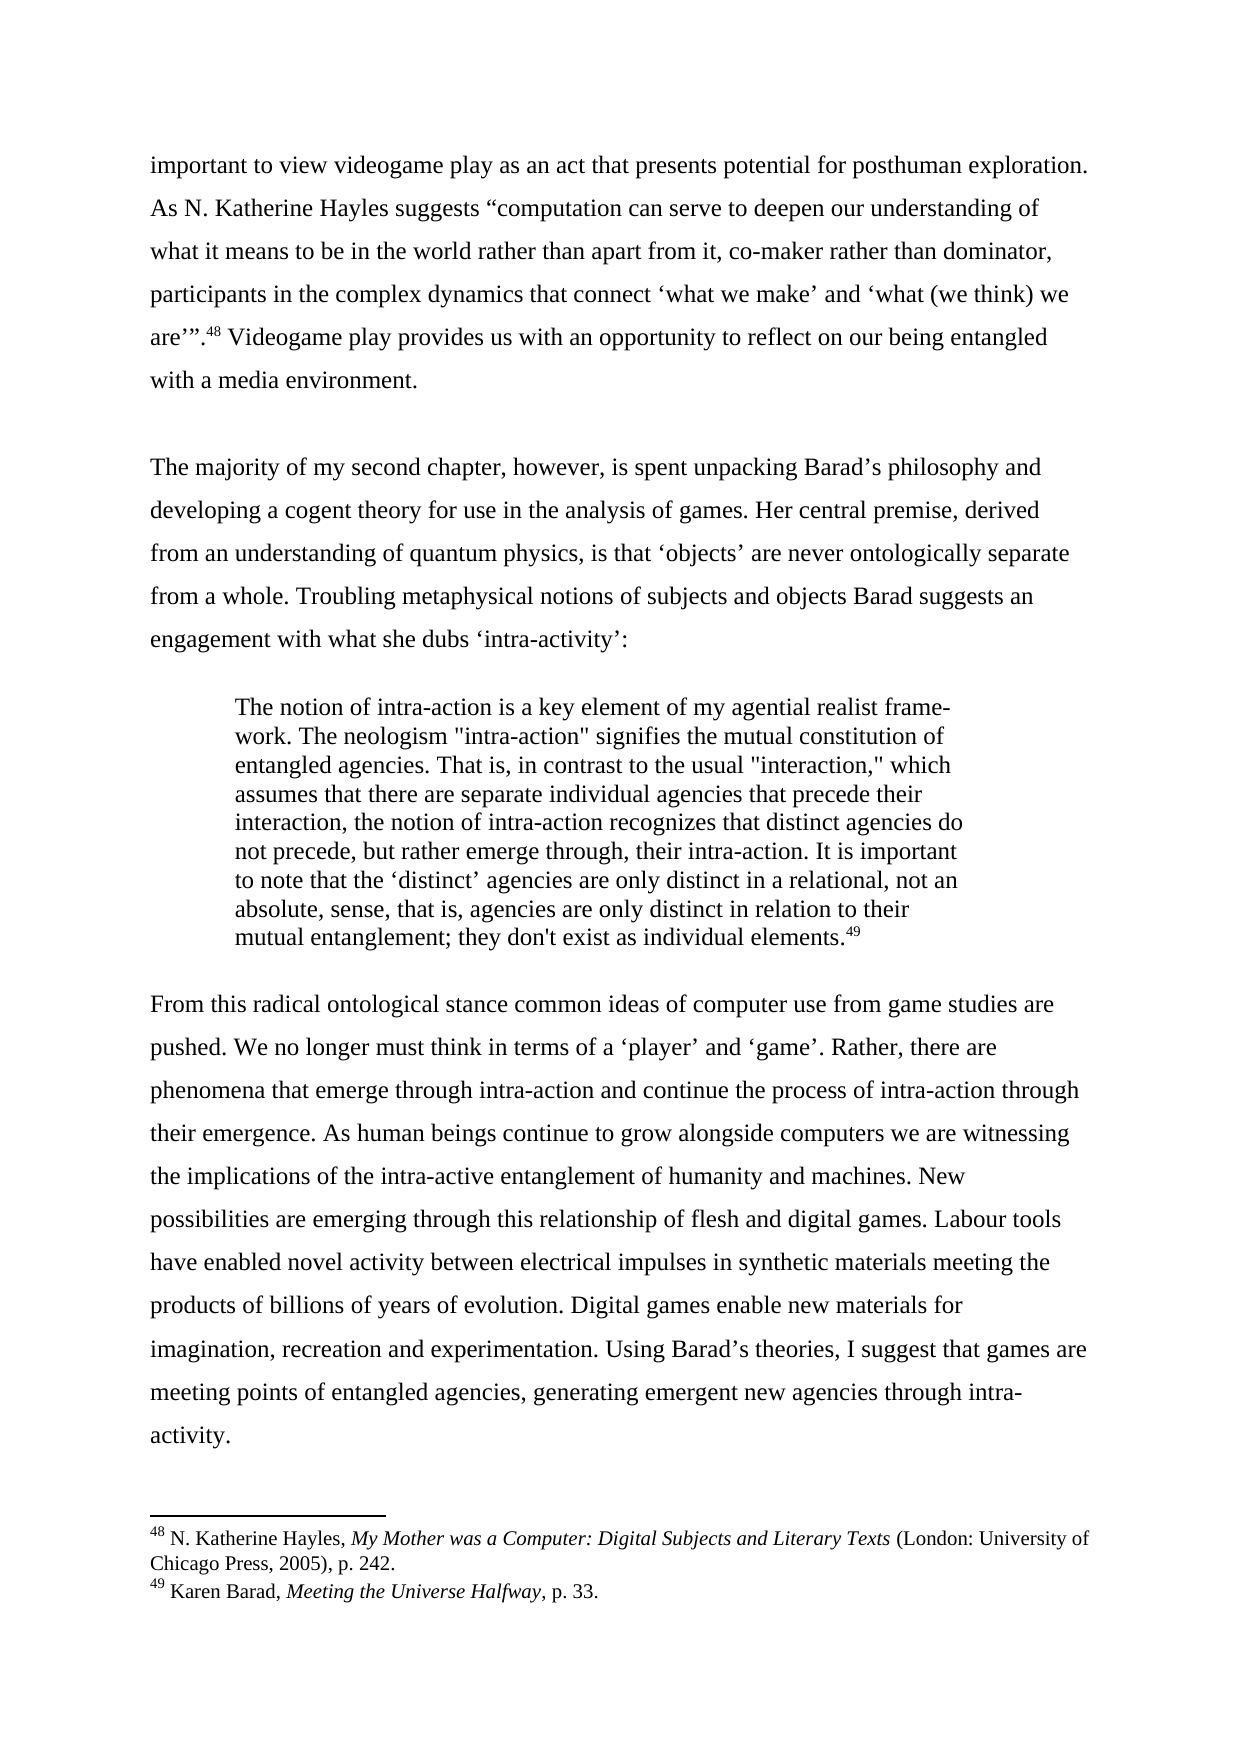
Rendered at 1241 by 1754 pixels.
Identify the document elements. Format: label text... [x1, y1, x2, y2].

text The majority of my second chapter, however, is spent unpacking Barad’s philosophy and developing a cogent theory for use in the analysis of games. Her central premise, derived from an understanding of quantum physics, is that ‘objects’ are never ontologically separate from a whole. Troubling metaphysical notions of subjects and objects Barad suggests an engagement with what she dubs ‘intra-activity’: [150, 452, 1090, 653]
text The notion of intra-action is a key element of my agential realist frame-work. The neologism "intra-action" signifies the mutual constitution of entangled agencies. That is, in contrast to the usual "interaction," which assumes that there are separate individual agencies that precede their interaction, the notion of intra-action recognizes that distinct agencies do not precede, but rather emerge through, their intra-action. It is important to note that the ‘distinct’ agencies are only distinct in a relational, not an absolute, sense, that is, agencies are only distinct in relation to their mutual entanglement; they don't exist as individual elements. [234, 692, 972, 951]
text From this radical ontological stance common ideas of computer use from game studies are pushed. We no longer must think in terms of a ‘player’ and ‘game’. Rather, there are phenomena that emerge through intra-action and continue the process of intra-action through their emergence. As human beings continue to grow alongside computers we are witnessing the implications of the intra-active entanglement of humanity and machines. New possibilities are emerging through this relationship of flesh and digital games. Labour tools have enabled novel activity between electrical impulses in synthetic materials meeting the products of billions of years of evolution. Digital games enable new materials for imagination, recreation and experimentation. Using Barad’s theories, I suggest that games are meeting points of entangled agencies, generating emergent new agencies through intra-activity. [150, 989, 1090, 1449]
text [150, 150, 1090, 394]
